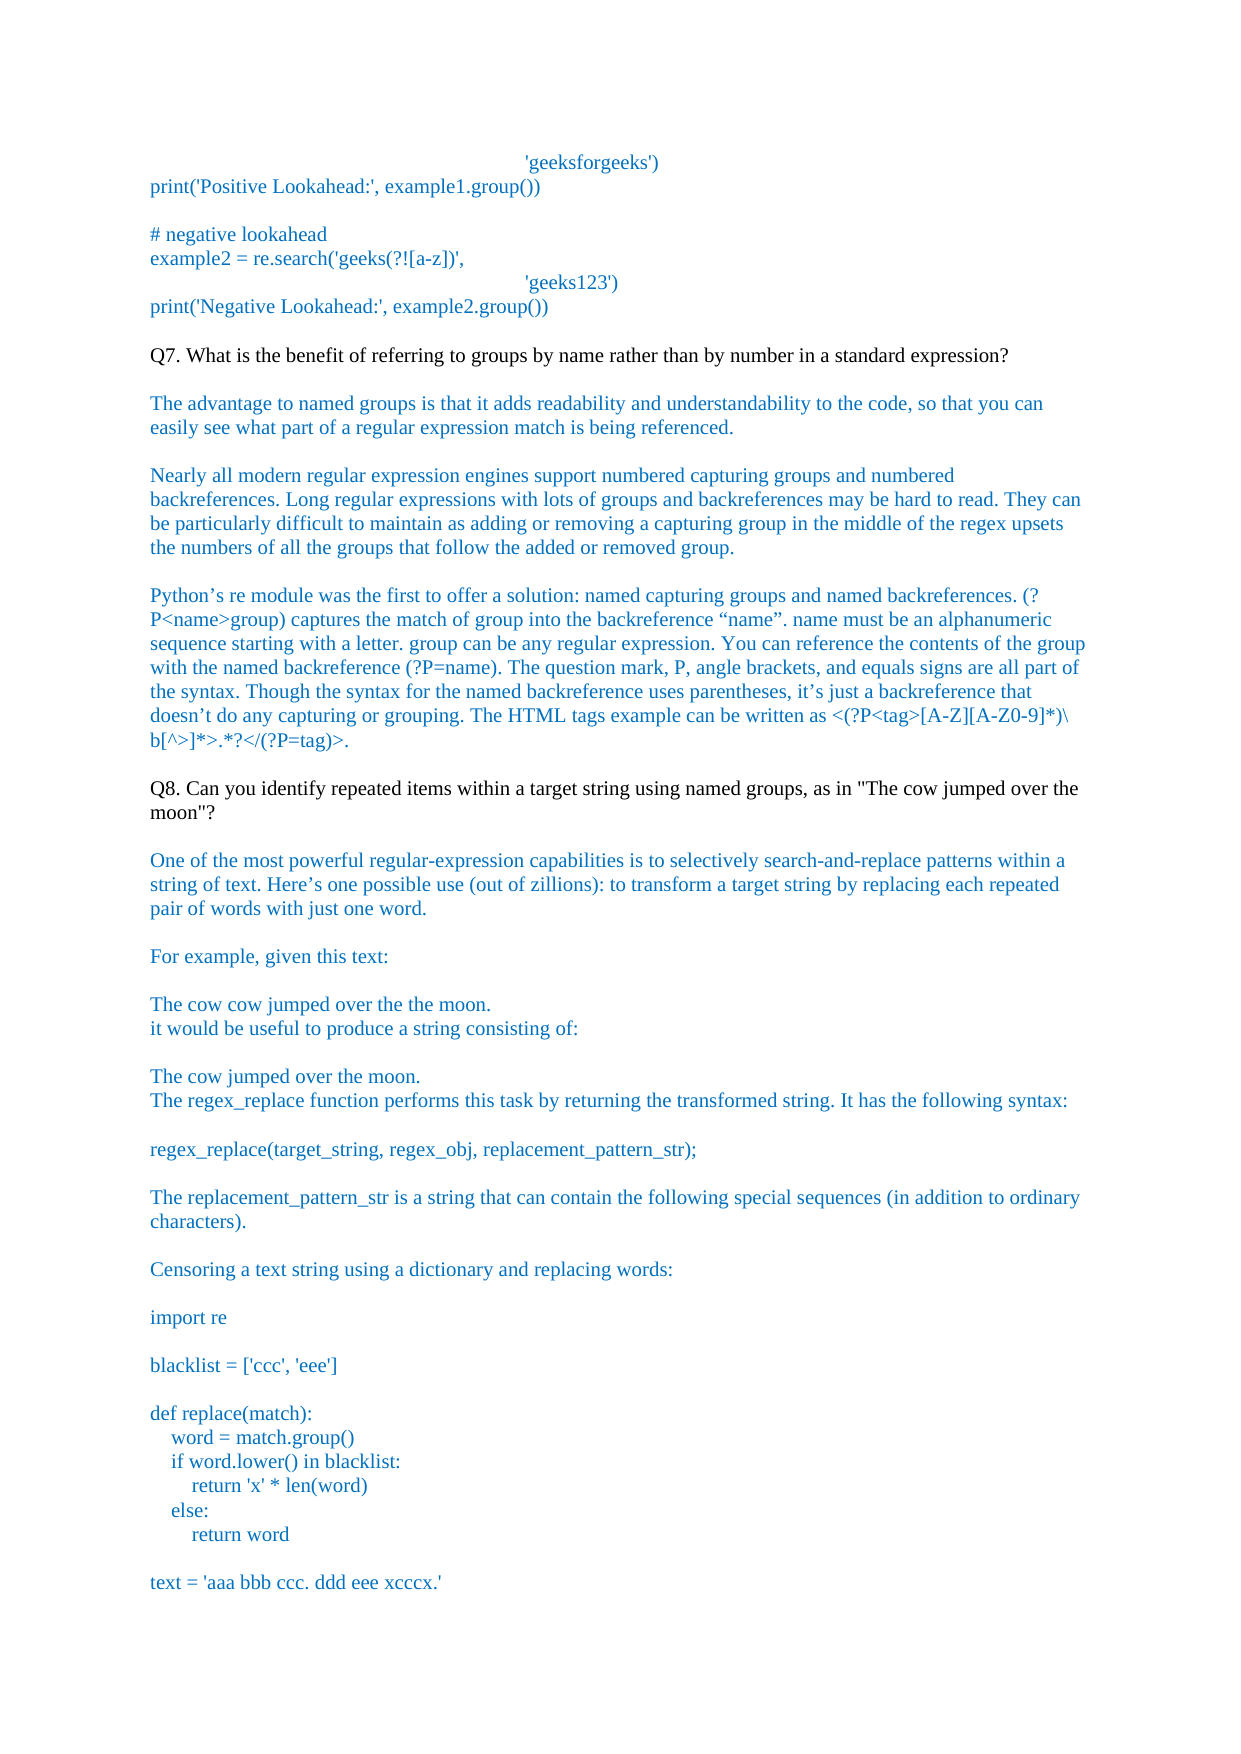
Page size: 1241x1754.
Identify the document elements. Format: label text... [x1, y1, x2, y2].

text Censoring a text string using a dictionary and replacing words: [150, 1257, 1090, 1281]
text # negative lookahead [150, 222, 1090, 246]
text return word [150, 1522, 1090, 1546]
text 'geeksforgeeks') [150, 150, 1090, 174]
text The replacement_pattern_str is a string that can contain the following special sequences (in addition to ordinary characters). [150, 1185, 1090, 1233]
text 'geeks123') [150, 270, 1090, 294]
text print('Negative Lookahead:', example2.group()) [150, 294, 1090, 318]
text The regex_replace function performs this task by returning the transformed string. It has the following syntax: [150, 1088, 1090, 1112]
text if word.lower() in blacklist: [150, 1449, 1090, 1473]
text Q7. What is the benefit of referring to groups by name rather than by number in a standard expression? [150, 342, 1090, 367]
text return 'x' * len(word) [150, 1473, 1090, 1497]
text The cow jumped over the moon. [150, 1064, 1090, 1088]
text One of the most powerful regular-expression capabilities is to selectively search-and-replace patterns within a string of text. Here’s one possible use (out of zillions): to transform a target string by replacing each repeated pair of words with just one word. [150, 848, 1090, 920]
text example2 = re.search('geeks(?![a-z])', [150, 246, 1090, 270]
text regex_replace(target_string, regex_obj, replacement_pattern_str); [150, 1137, 1090, 1161]
text word = match.group() [150, 1425, 1090, 1449]
text import re [150, 1305, 1090, 1329]
text For example, given this text: [150, 944, 1090, 968]
text def replace(match): [150, 1401, 1090, 1425]
text blacklist = ['ccc', 'eee'] [150, 1353, 1090, 1377]
text The advantage to named groups is that it adds readability and understandability to the code, so that you can easily see what part of a regular expression match is being referenced. [150, 391, 1090, 439]
text Python’s re module was the first to offer a solution: named capturing groups and named backreferences. (?P<name>group) captures the match of group into the backreference “name”. name must be an alphanumeric sequence starting with a letter. group can be any regular expression. You can reference the contents of the group with the named backreference (?P=name). The question mark, P, angle brackets, and equals signs are all part of the syntax. Though the syntax for the named backreference uses parentheses, it’s just a backreference that doesn’t do any capturing or grouping. The HTML tags example can be written as <(?P<tag>[A-Z][A-Z0-9]*)\b[^>]*>.*?</(?P=tag)>. [150, 583, 1090, 752]
text The cow cow jumped over the the moon. [150, 992, 1090, 1016]
text text = 'aaa bbb ccc. ddd eee xcccx.' [150, 1570, 1090, 1594]
text it would be useful to produce a string consisting of: [150, 1016, 1090, 1040]
text Nearly all modern regular expression engines support numbered capturing groups and numbered backreferences. Long regular expressions with lots of groups and backreferences may be hard to read. They can be particularly difficult to maintain as adding or removing a capturing group in the middle of the regex upsets the numbers of all the groups that follow the added or removed group. [150, 463, 1090, 559]
text print('Positive Lookahead:', example1.group()) [150, 174, 1090, 198]
text Q8. Can you identify repeated items within a target string using named groups, as in "The cow jumped over the moon"? [150, 776, 1090, 824]
text else: [150, 1497, 1090, 1522]
